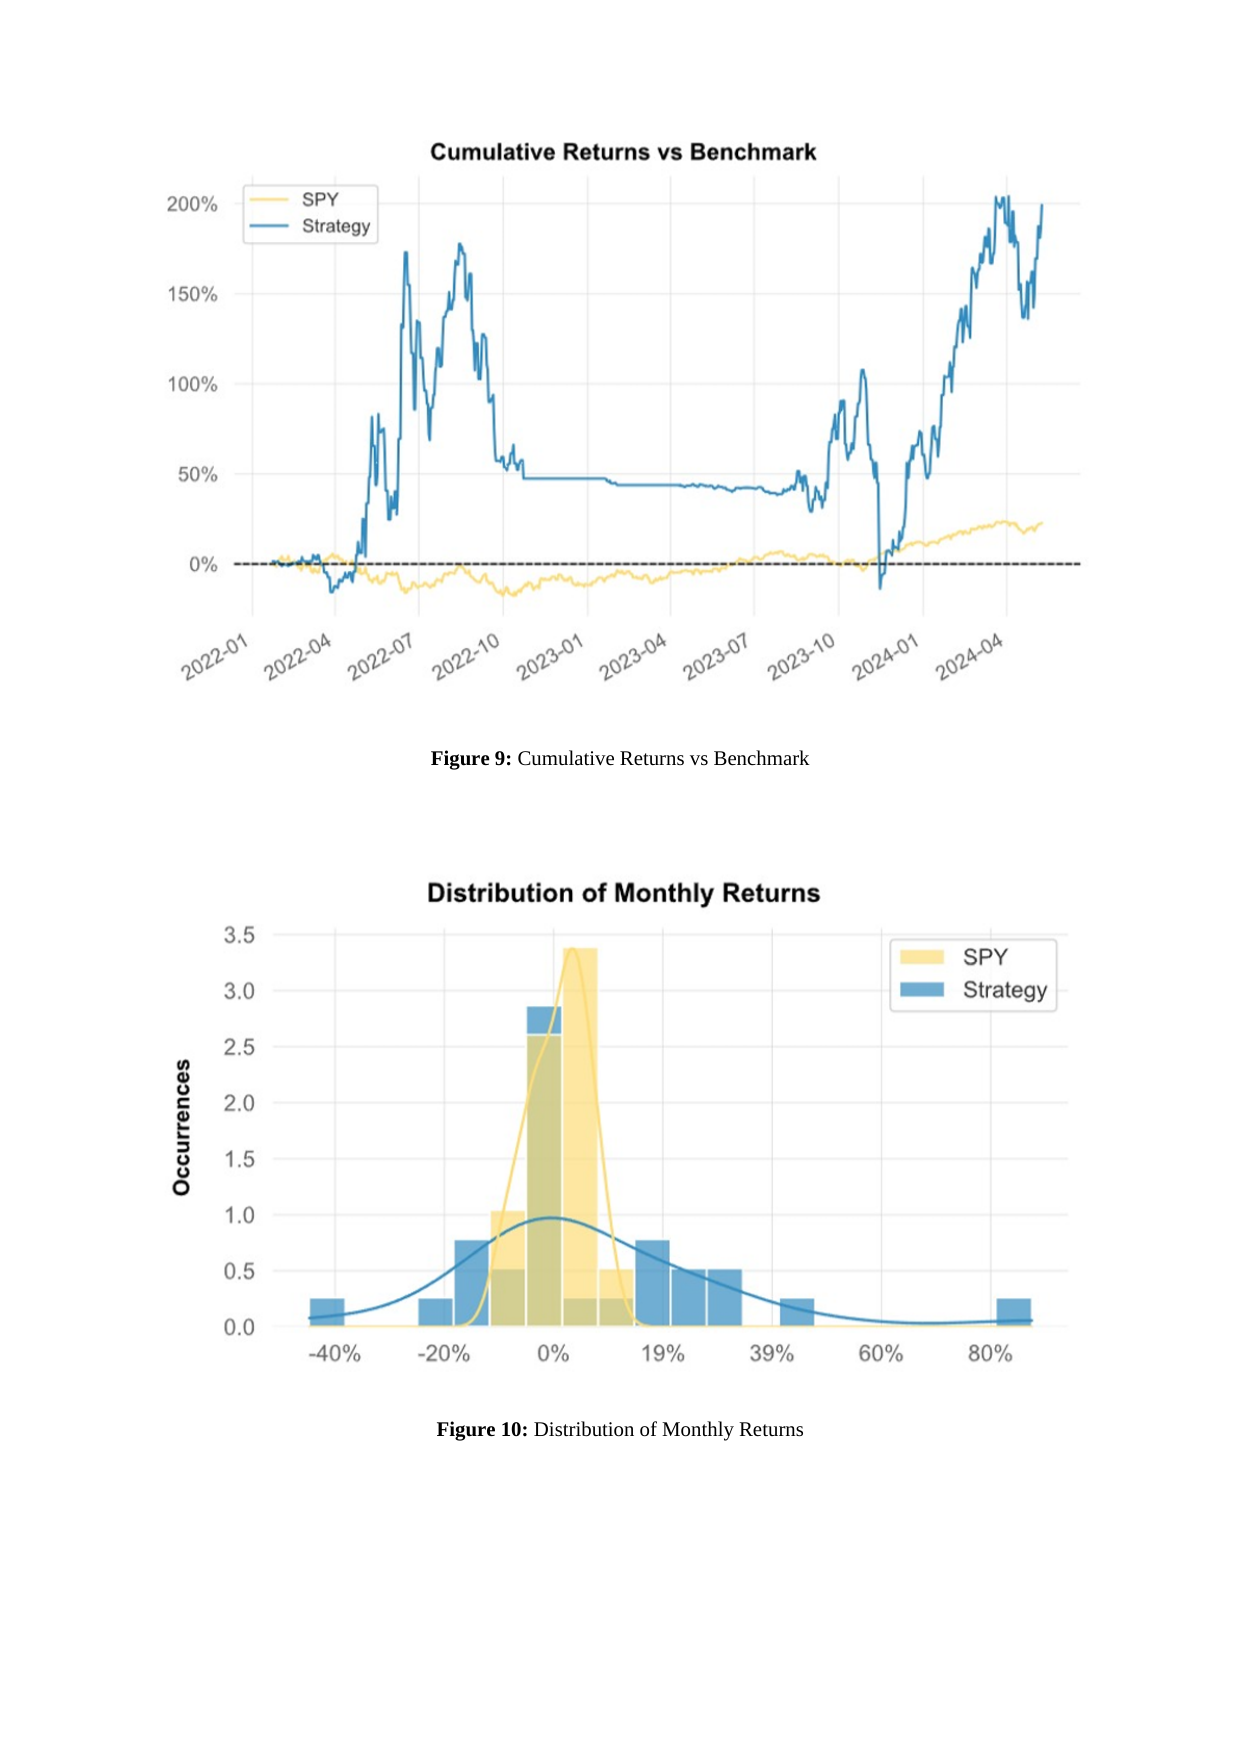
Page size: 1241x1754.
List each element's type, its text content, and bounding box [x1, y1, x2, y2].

text Figure 9: Cumulative Returns vs Benchmark [93, 746, 1147, 770]
picture [143, 854, 1097, 1393]
picture [140, 112, 1100, 723]
text Figure 10: Distribution of Monthly Returns [93, 1417, 1147, 1441]
